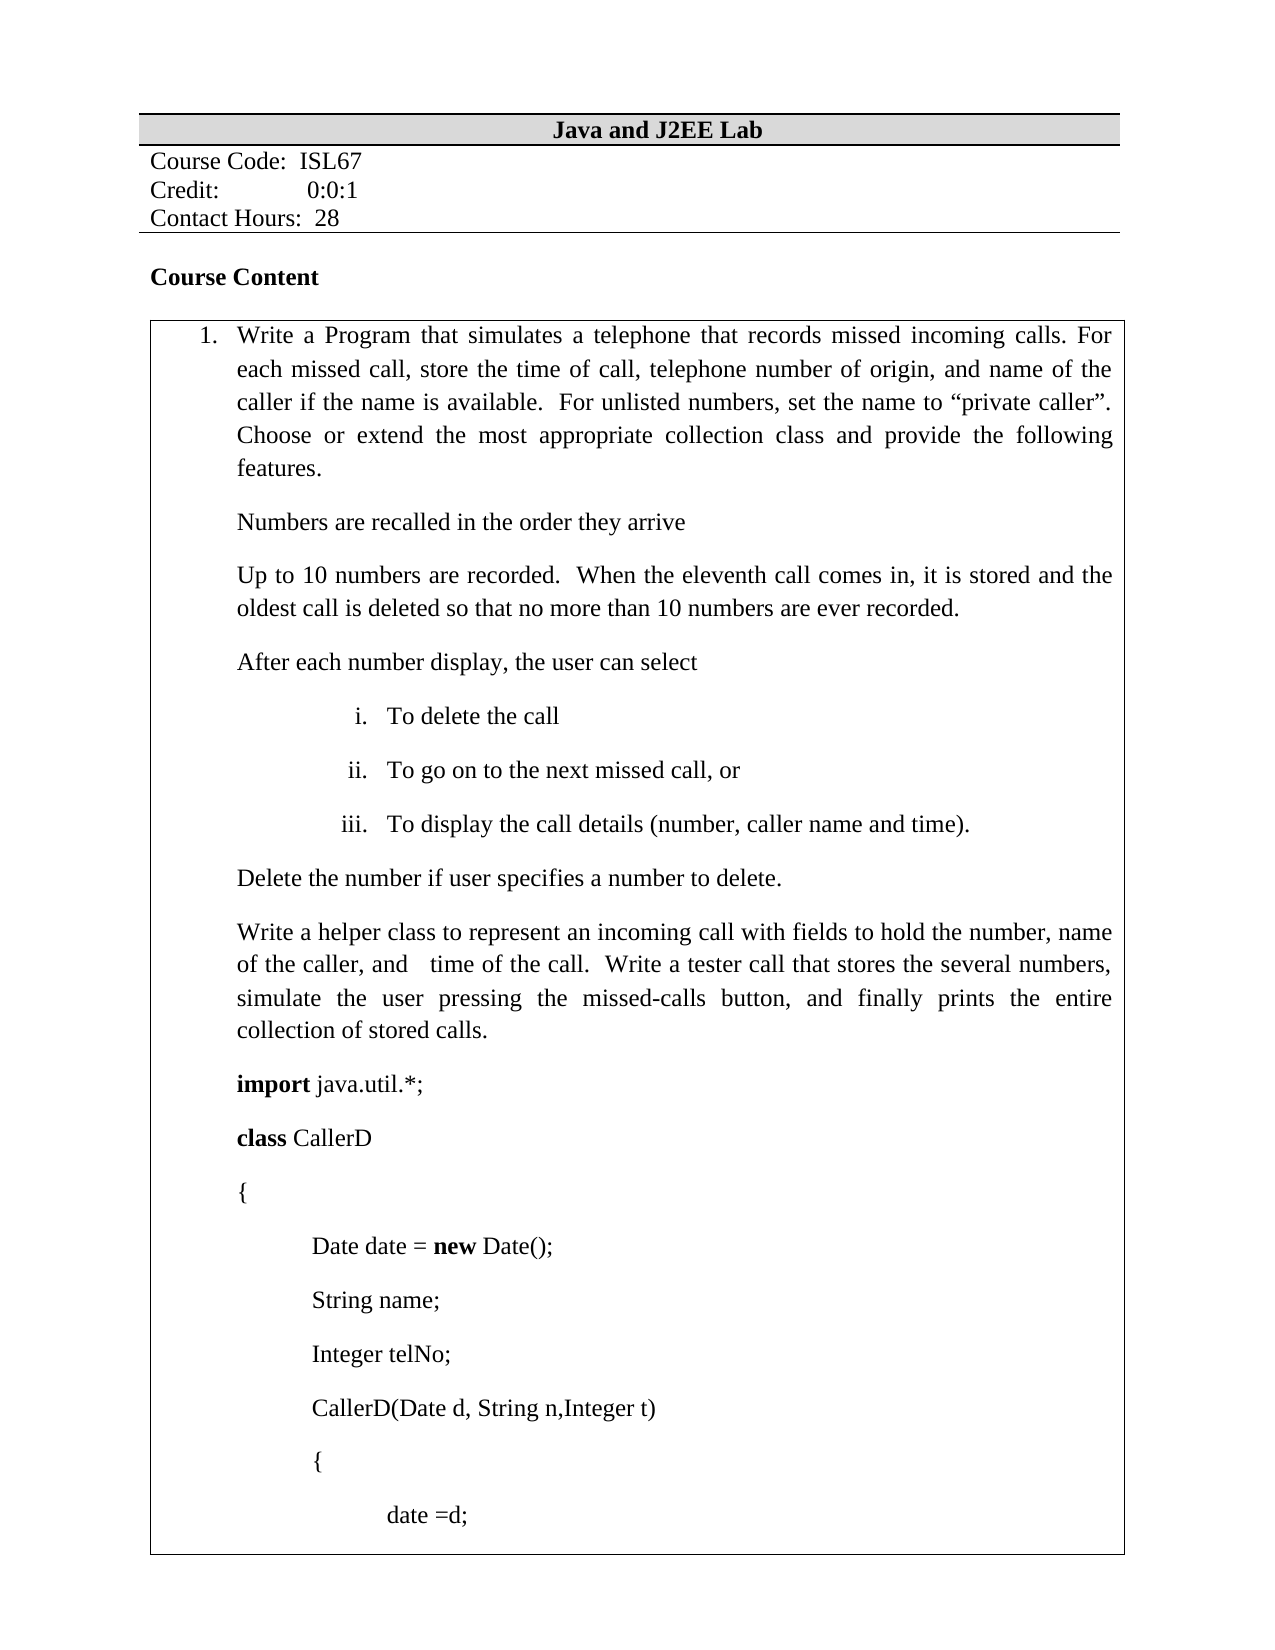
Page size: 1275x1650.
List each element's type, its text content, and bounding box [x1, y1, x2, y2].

text Course Content [150, 262, 1125, 291]
table_cell Course Code: ISL67 Credit: 0:0:1 Contact Hours: 28 [139, 146, 1120, 232]
table_header Java and J2EE Lab [139, 115, 1120, 144]
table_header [151, 321, 1124, 1554]
